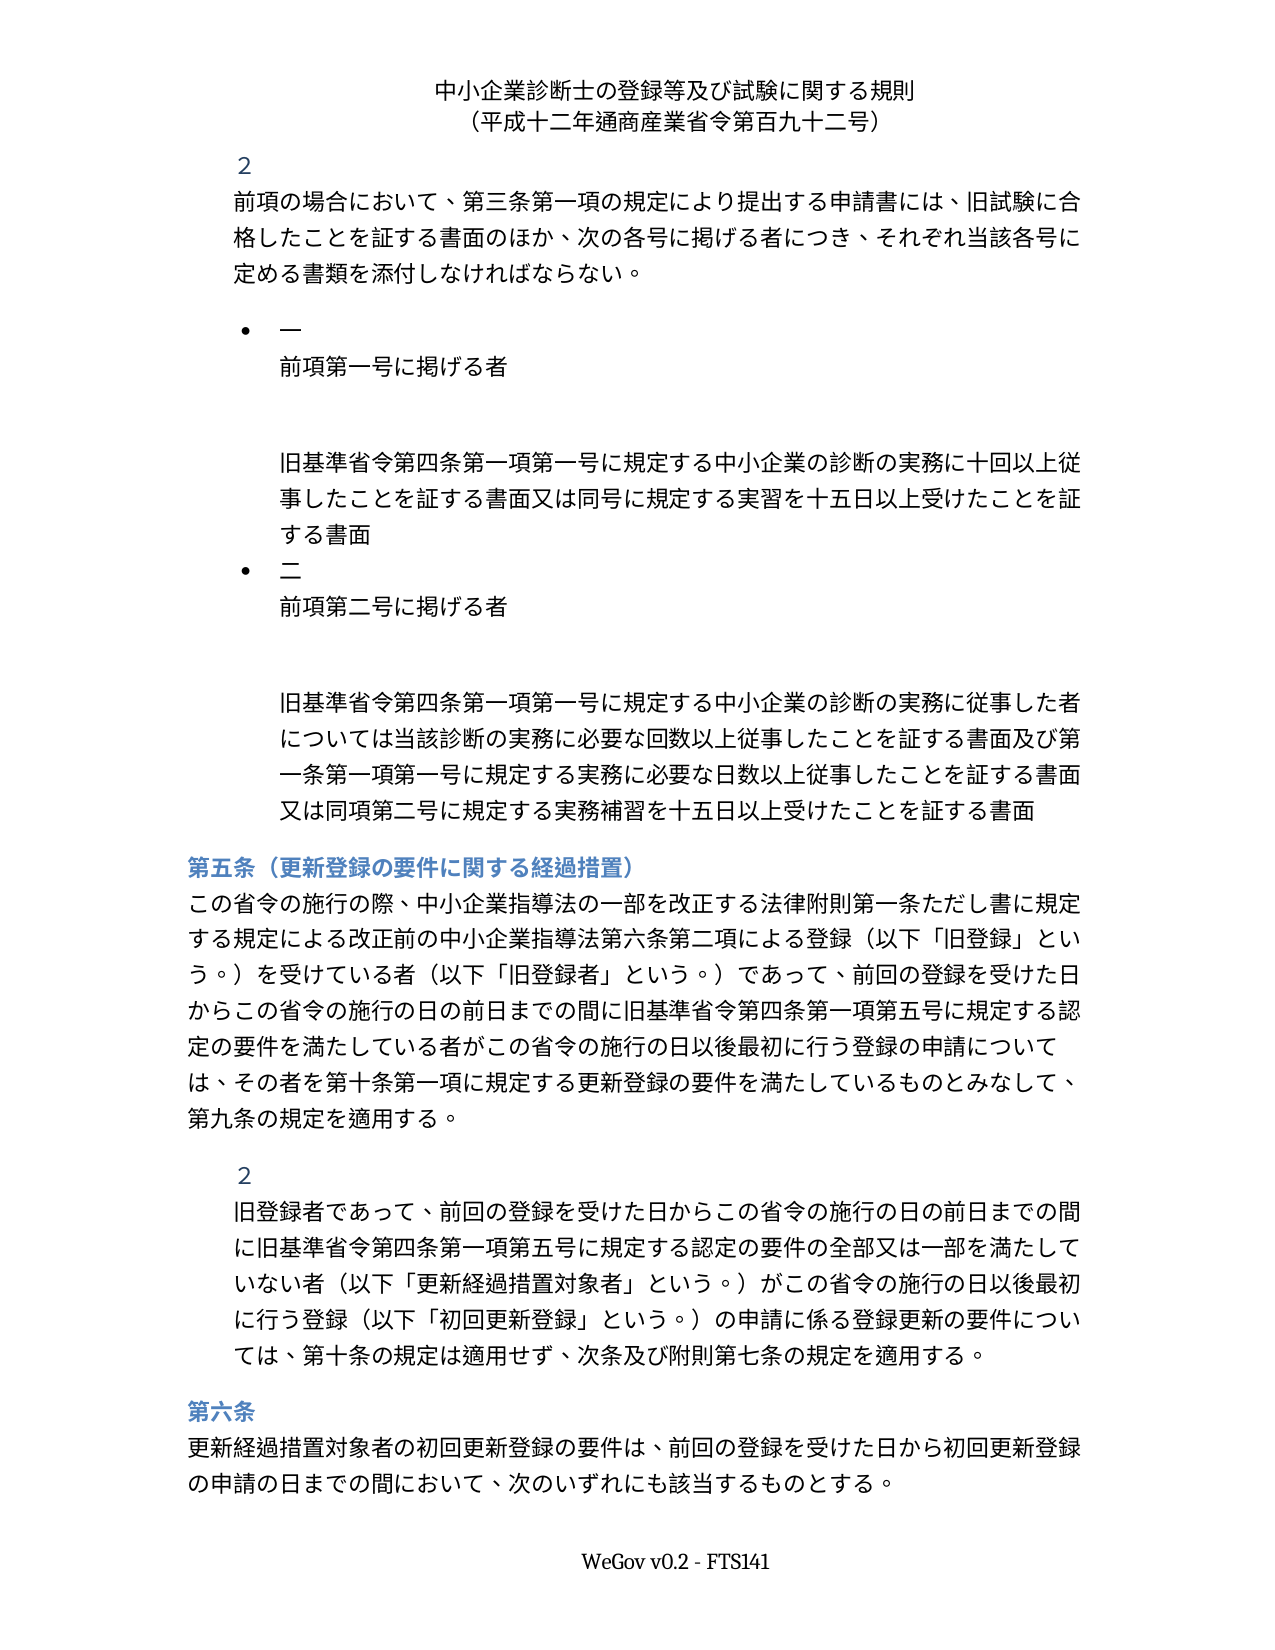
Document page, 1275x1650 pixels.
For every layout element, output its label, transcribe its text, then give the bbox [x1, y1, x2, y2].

text 前項の場合において、第三条第一項の規定により提出する申請書には、旧試験に合格したことを証する書面のほか、次の各号に掲げる者につき、それぞれ当該各号に定める書類を添付しなければならない。 [233, 186, 1087, 289]
list 二 前項第二号に掲げる者 旧基準省令第四条第一項第一号に規定する中小企業の診断の実務に従事した者については当該診断の実務に必要な回数以上従事したことを証する書面及び第一条第一項第一号に規定する実務に必要な日数以上従事したことを証する書面又は同項第二号に規定する実務補習を十五日以上受けたことを証する書面 [242, 555, 1087, 826]
text この省令の施行の際、中小企業指導法の一部を改正する法律附則第一条ただし書に規定する規定による改正前の中小企業指導法第六条第二項による登録（以下「旧登録」という。）を受けている者（以下「旧登録者」という。）であって、前回の登録を受けた日からこの省令の施行の日の前日までの間に旧基準省令第四条第一項第五号に規定する認定の要件を満たしている者がこの省令の施行の日以後最初に行う登録の申請については、その者を第十条第一項に規定する更新登録の要件を満たしているものとみなして、第九条の規定を適用する。 [187, 887, 1087, 1134]
subtitle 第五条（更新登録の要件に関する経過措置） [187, 852, 1087, 883]
text 更新経過措置対象者の初回更新登録の要件は、前回の登録を受けた日から初回更新登録の申請の日までの間において、次のいずれにも該当するものとする。 [187, 1432, 1087, 1499]
subtitle 第六条 [187, 1396, 1087, 1428]
subtitle ２ [233, 1160, 1087, 1191]
text 旧登録者であって、前回の登録を受けた日からこの省令の施行の日の前日までの間に旧基準省令第四条第一項第五号に規定する認定の要件の全部又は一部を満たしていない者（以下「更新経過措置対象者」という。）がこの省令の施行の日以後最初に行う登録（以下「初回更新登録」という。）の申請に係る登録更新の要件については、第十条の規定は適用せず、次条及び附則第七条の規定を適用する。 [233, 1196, 1087, 1371]
subtitle ２ [233, 150, 1087, 181]
list 一 前項第一号に掲げる者 旧基準省令第四条第一項第一号に規定する中小企業の診断の実務に十回以上従事したことを証する書面又は同号に規定する実習を十五日以上受けたことを証する書面 [242, 314, 1087, 550]
